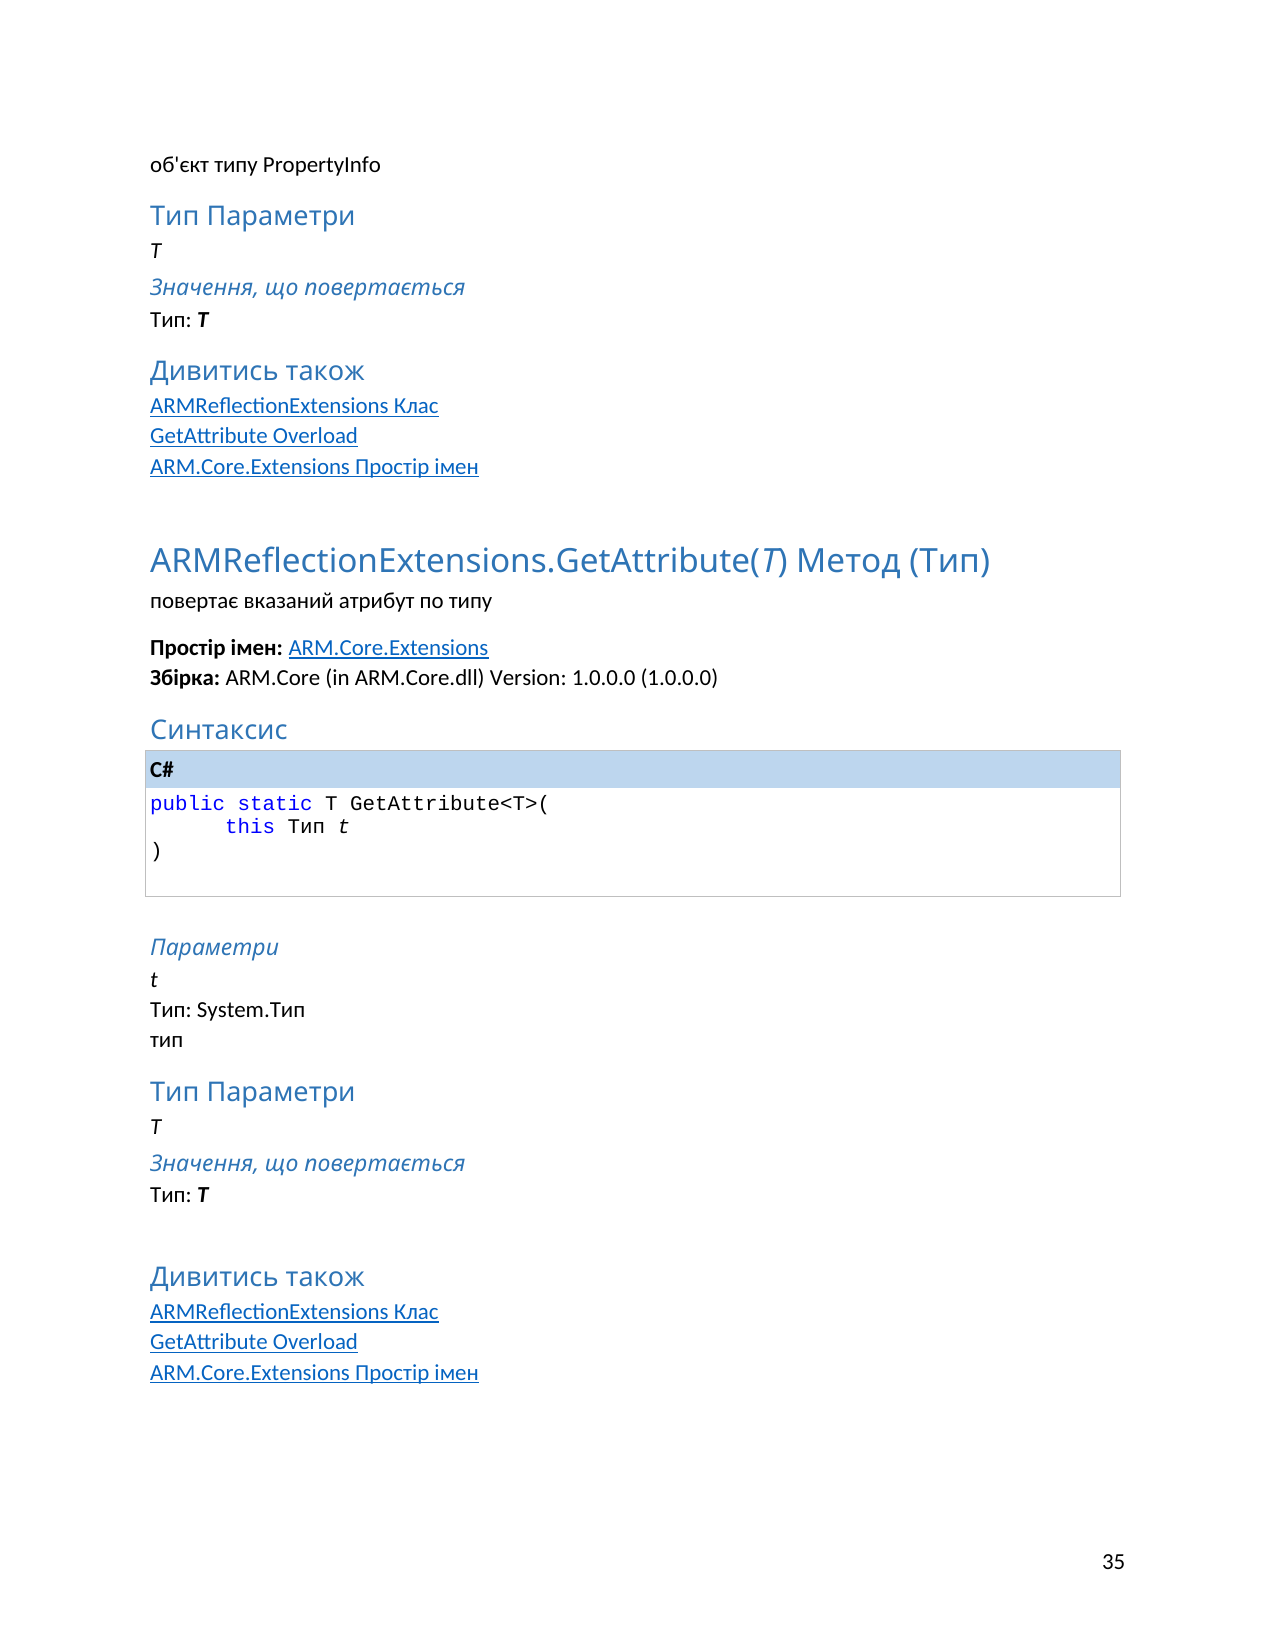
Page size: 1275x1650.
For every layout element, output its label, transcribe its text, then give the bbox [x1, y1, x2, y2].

text повертає вказаний атрибут по типу [150, 586, 1125, 614]
text ARMReflectionExtensions Клас [150, 391, 1125, 419]
text Тип: T [150, 1180, 1125, 1238]
text Простір імен: ARM.Core.Extensions Збірка: ARM.Core (in ARM.Core.dll) Version: 1.0.0.0 (1.0.0.0) [150, 633, 1125, 691]
text T [150, 1112, 1125, 1140]
subtitle ARMReflectionExtensions.GetAttribute(T) Метод (Тип) [150, 537, 1125, 583]
text GetAttribute Overload [150, 422, 1125, 450]
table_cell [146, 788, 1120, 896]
text T [150, 237, 1125, 265]
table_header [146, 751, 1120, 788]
subtitle Синтаксис [150, 710, 1125, 747]
text об'єкт типу PropertyInfo [150, 150, 1125, 178]
text Тип: T [150, 305, 1125, 333]
subtitle Значення, що повертається [150, 271, 1125, 302]
text GetAttribute Overload [150, 1327, 1125, 1355]
text Тип: System.Тип [150, 995, 1125, 1023]
text ARM.Core.Extensions Простір імен [150, 1358, 1125, 1386]
subtitle Дивитись також [150, 352, 1125, 388]
text t [150, 965, 1125, 993]
subtitle Тип Параметри [150, 197, 1125, 234]
subtitle Дивитись також [150, 1257, 1125, 1294]
subtitle Тип Параметри [150, 1072, 1125, 1109]
text ARM.Core.Extensions Простір імен [150, 452, 1125, 480]
text тип [150, 1026, 1125, 1053]
subtitle Значення, що повертається [150, 1147, 1125, 1178]
text ARMReflectionExtensions Клас [150, 1297, 1125, 1325]
subtitle Параметри [150, 931, 1125, 963]
